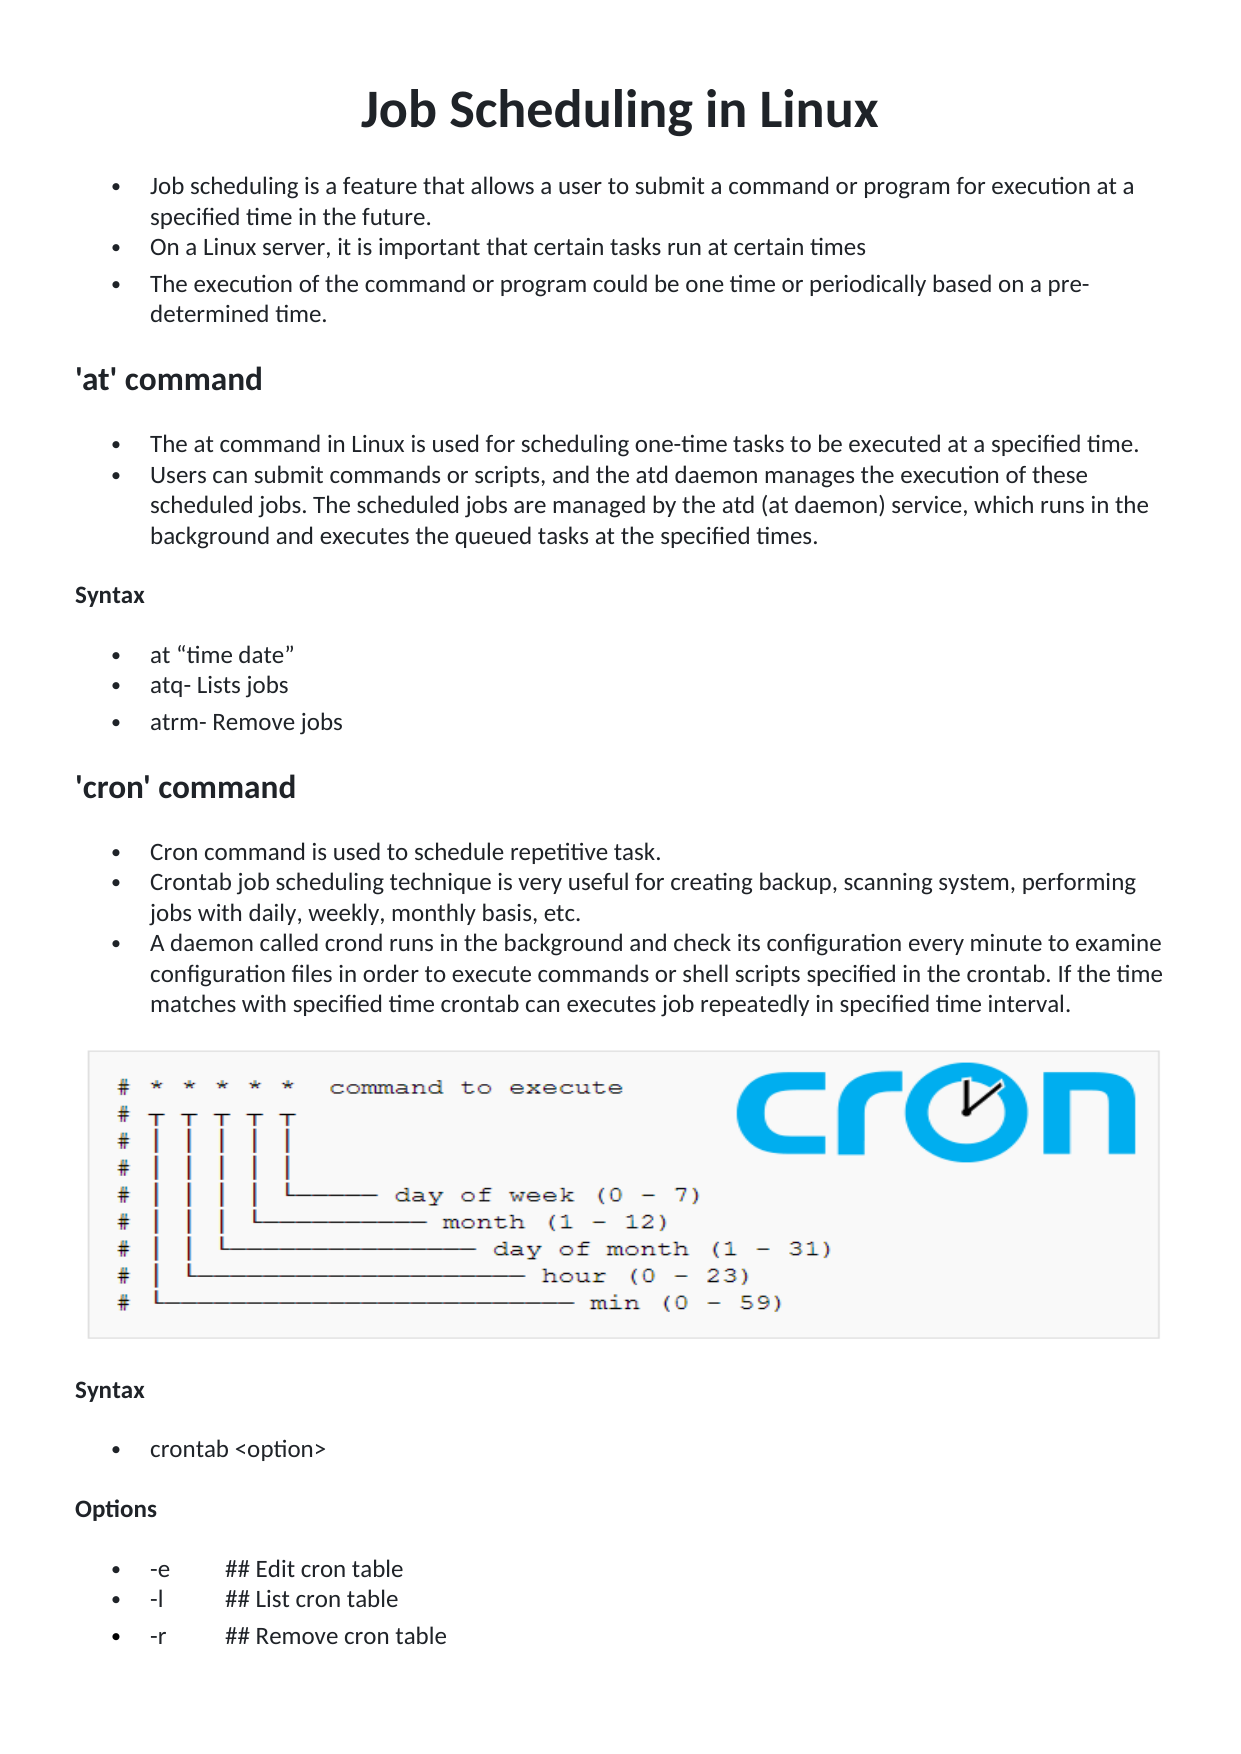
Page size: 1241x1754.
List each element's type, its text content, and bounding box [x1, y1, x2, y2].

text Syntax [75, 1374, 1165, 1404]
list -e ## Edit cron table [112, 1553, 1165, 1583]
list On a Linux server, it is important that certain tasks run at certain times [112, 231, 1165, 262]
picture [75, 1048, 1165, 1343]
list The execution of the command or program could be one time or periodically based on a pre-determined time. [112, 268, 1165, 329]
list at “time date” [112, 639, 1165, 670]
list Users can submit commands or scripts, and the atd daemon manages the execution of these scheduled jobs. The scheduled jobs are managed by the atd (at daemon) service, which runs in the background and executes the queued tasks at the specified times. [112, 459, 1165, 550]
list atrm- Remove jobs [112, 706, 1165, 737]
text Job Scheduling in Linux [75, 75, 1165, 141]
list -l ## List cron table [112, 1583, 1165, 1614]
list The at command in Linux is used for scheduling one-time tasks to be executed at a specified time. [112, 428, 1165, 459]
text 'cron' command [75, 766, 1165, 807]
text Options [75, 1493, 1165, 1524]
list -r ## Remove cron table [112, 1620, 1165, 1651]
text Syntax [75, 579, 1165, 610]
text 'at' command [75, 358, 1165, 399]
list Job scheduling is a feature that allows a user to submit a command or program for execution at a specified time in the future. [112, 170, 1165, 231]
list Crontab job scheduling technique is very useful for creating backup, scanning system, performing jobs with daily, weekly, monthly basis, etc. [112, 867, 1165, 928]
list atq- Lists jobs [112, 670, 1165, 700]
list crontab <option> [112, 1433, 1165, 1464]
list Cron command is used to schedule repetitive task. [112, 836, 1165, 867]
list A daemon called crond runs in the background and check its configuration every minute to examine configuration files in order to execute commands or shell scripts specified in the crontab. If the time matches with specified time crontab can executes job repeatedly in specified time interval. [112, 928, 1165, 1019]
